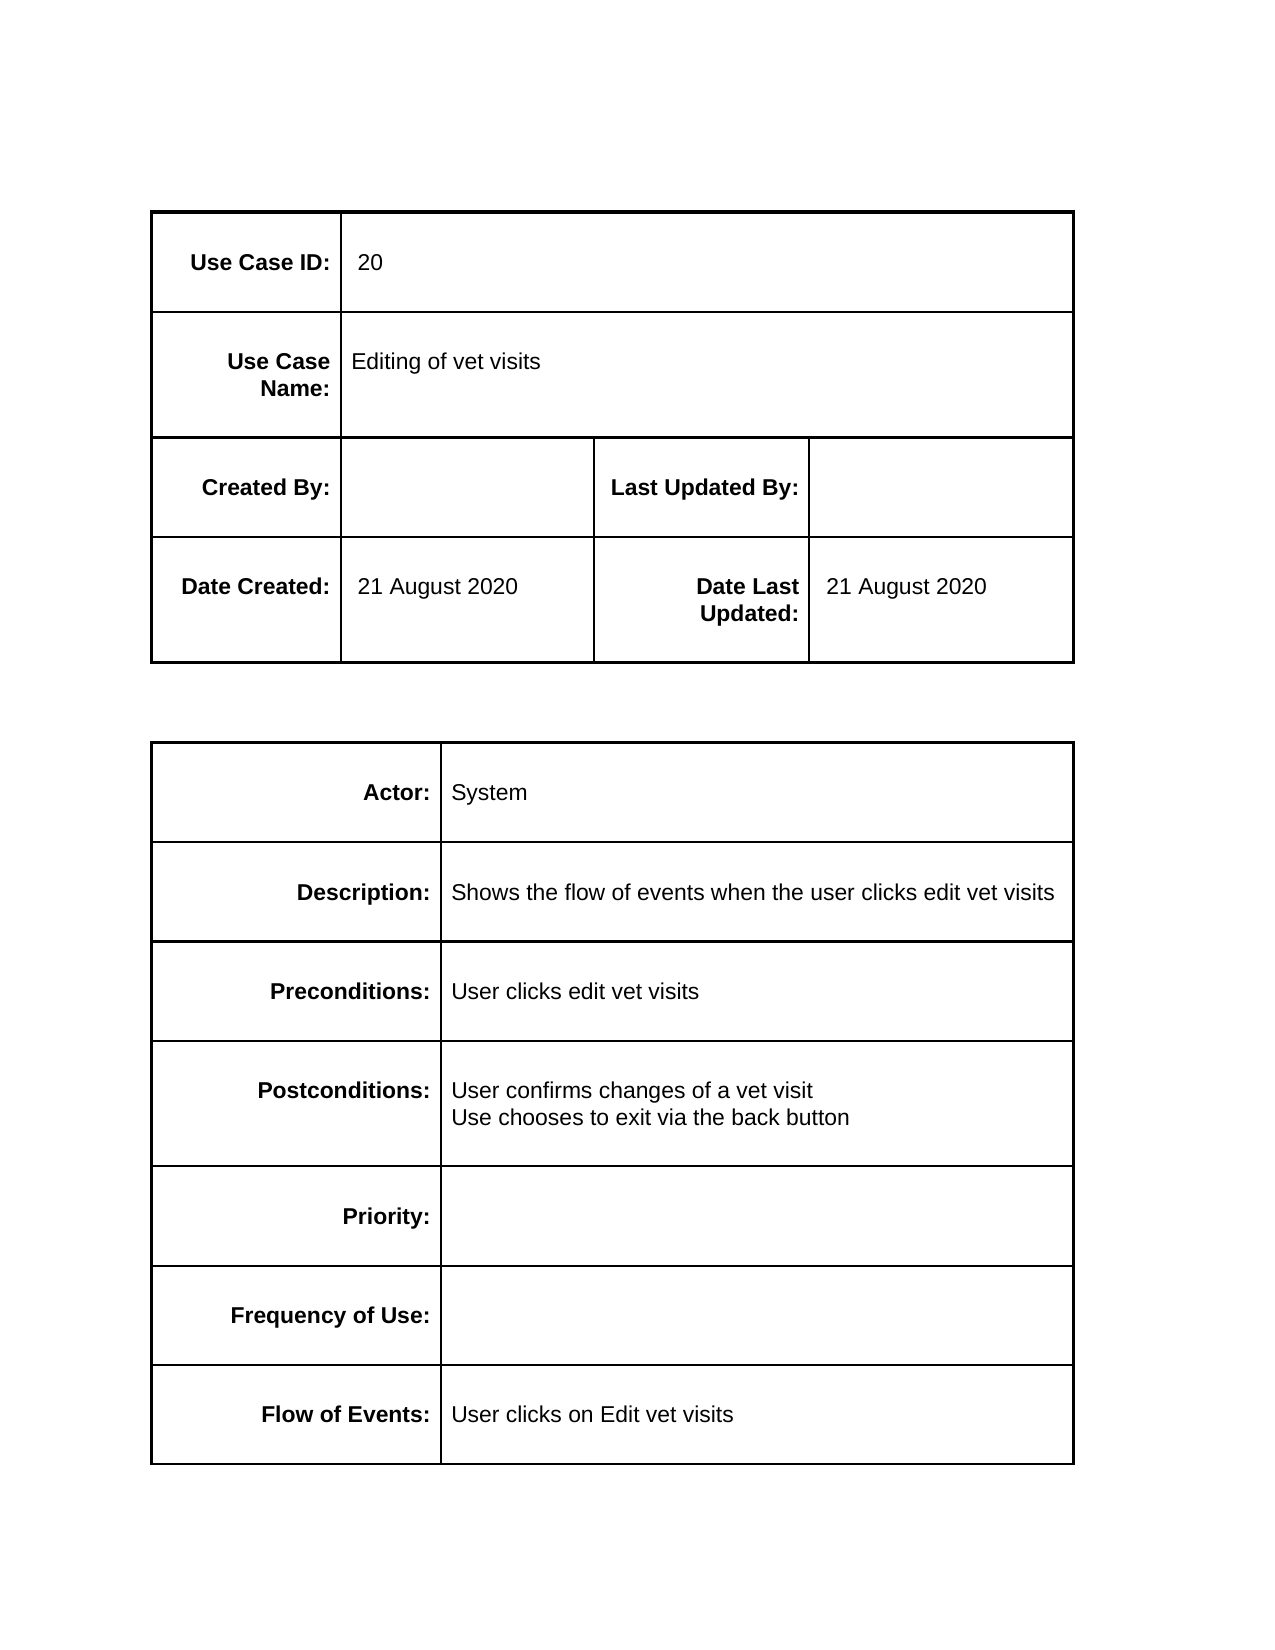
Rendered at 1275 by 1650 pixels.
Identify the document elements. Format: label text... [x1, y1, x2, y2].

table_header Actor: [153, 744, 440, 841]
table_cell Preconditions: [153, 943, 440, 1039]
table_cell Date Created: [153, 538, 340, 661]
table_cell Shows the flow of events when the user clicks edit vet visits [442, 843, 1072, 940]
table_cell 21 August 2020 [342, 538, 593, 661]
table_cell [442, 1267, 1072, 1364]
table_cell [442, 1167, 1072, 1264]
table_header 20 [342, 214, 1072, 311]
table_cell Use Case Name: [153, 313, 340, 436]
table_header Use Case ID: [153, 214, 340, 311]
table_cell Created By: [153, 439, 340, 536]
table_cell Postconditions: [153, 1042, 440, 1165]
table_cell Flow of Events: [153, 1366, 440, 1463]
table_cell Date Last Updated: [595, 538, 808, 661]
table_header System [442, 744, 1072, 841]
table_cell [810, 439, 1072, 536]
table_cell User clicks edit vet visits [442, 943, 1072, 1039]
table_cell Frequency of Use: [153, 1267, 440, 1364]
table_cell Last Updated By: [595, 439, 808, 536]
table_cell Priority: [153, 1167, 440, 1264]
table_cell User confirms changes of a vet visit Use chooses to exit via the back button [442, 1042, 1072, 1165]
table_cell 21 August 2020 [810, 538, 1072, 661]
table_cell Editing of vet visits [342, 313, 1072, 436]
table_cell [442, 1366, 1072, 1463]
table_cell Description: [153, 843, 440, 940]
table_cell [342, 439, 593, 536]
